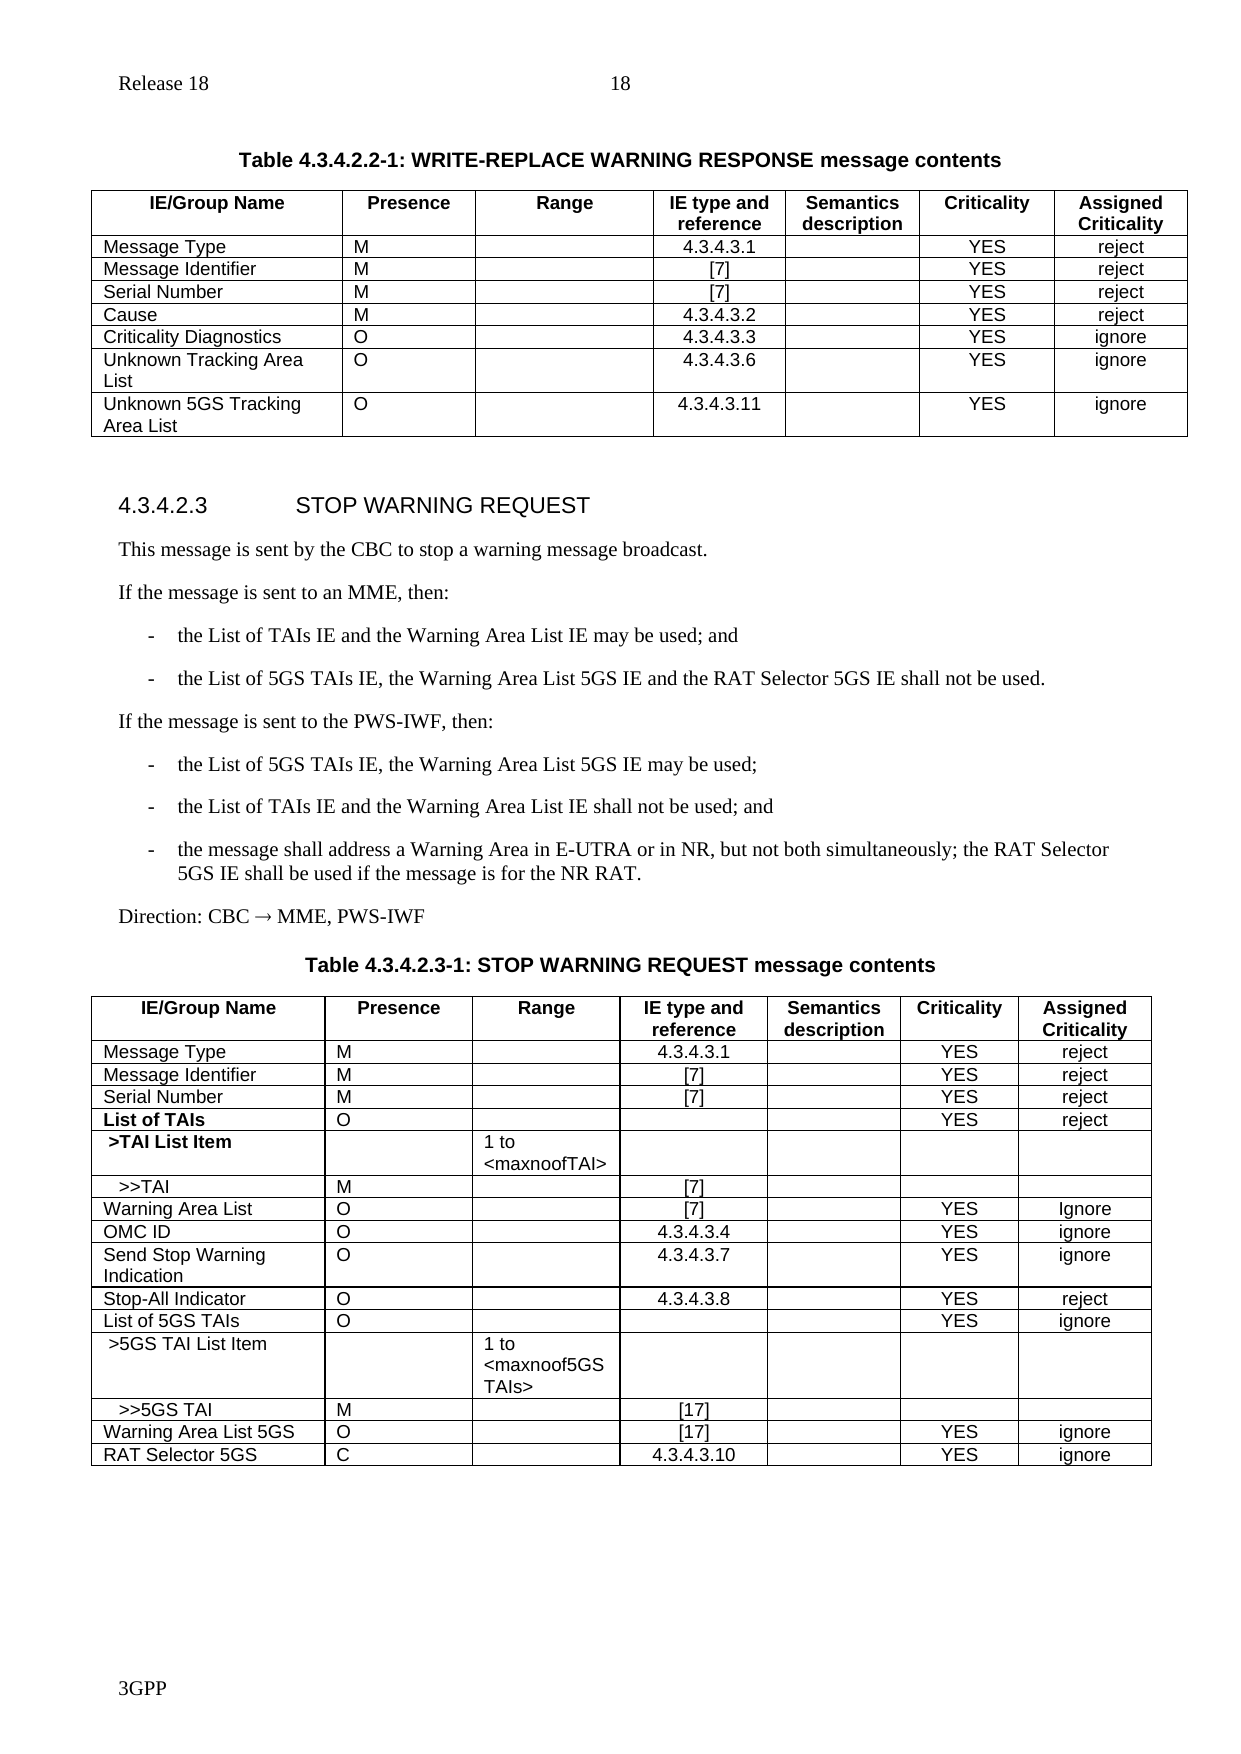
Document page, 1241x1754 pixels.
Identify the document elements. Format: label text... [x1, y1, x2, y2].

table_cell C [326, 1444, 472, 1465]
table_cell [476, 236, 653, 257]
table_cell [621, 1109, 767, 1130]
table_cell [1019, 1176, 1151, 1197]
table_cell O [326, 1198, 472, 1220]
table_cell O [326, 1109, 472, 1130]
table_cell [768, 1444, 900, 1465]
table_cell [7] [621, 1198, 767, 1220]
table_cell [768, 1310, 900, 1332]
table_cell [768, 1086, 900, 1108]
table_cell [326, 1333, 472, 1397]
table_header IE/Group Name [92, 997, 324, 1040]
table_header Semantics description [768, 997, 900, 1040]
table_cell >>TAI [92, 1176, 324, 1197]
table_cell Criticality Diagnostics [92, 326, 342, 348]
table_cell [476, 304, 653, 325]
table_header Assigned Criticality [1055, 191, 1187, 234]
table_cell YES [901, 1288, 1018, 1309]
table_cell [473, 1176, 619, 1197]
table_cell ignore [1019, 1421, 1151, 1443]
table_cell YES [901, 1310, 1018, 1332]
table_cell O [326, 1288, 472, 1309]
table_cell RAT Selector 5GS [92, 1444, 324, 1465]
table_cell >TAI List Item [92, 1131, 324, 1174]
table_cell [7] [654, 258, 785, 280]
text - the List of TAIs IE and the Warning Area List IE shall not be used; and [148, 794, 1122, 818]
text Direction: CBC MME, PWS-IWF [118, 904, 1122, 928]
table_cell reject [1019, 1288, 1151, 1309]
table_cell reject [1055, 236, 1187, 257]
table_cell List of TAIs [92, 1109, 324, 1130]
table_cell [473, 1288, 619, 1309]
table_cell reject [1055, 304, 1187, 325]
table_cell ignore [1019, 1444, 1151, 1465]
table_cell Send Stop Warning Indication [92, 1243, 324, 1286]
text - the List of 5GS TAIs IE, the Warning Area List 5GS IE may be used; [148, 751, 1122, 776]
table_cell [7] [654, 281, 785, 302]
table_cell 4.3.4.3.10 [621, 1444, 767, 1465]
table_header Range [473, 997, 619, 1040]
table_cell YES [920, 349, 1054, 392]
table_cell ignore [1055, 349, 1187, 392]
table_cell 4.3.4.3.6 [654, 349, 785, 392]
table_cell Message Type [92, 236, 342, 257]
table_cell reject [1019, 1041, 1151, 1062]
table_cell [476, 393, 653, 436]
table_cell YES [901, 1243, 1018, 1286]
table_cell Unknown Tracking Area List [92, 349, 342, 392]
table_header Criticality [920, 191, 1054, 234]
table_cell OMC ID [92, 1221, 324, 1242]
table_cell M [343, 304, 475, 325]
text This message is sent by the CBC to stop a warning message broadcast. [118, 537, 1122, 561]
table_header IE type and reference [621, 997, 767, 1040]
table_cell [786, 236, 919, 257]
table_cell [768, 1041, 900, 1062]
table_cell [901, 1399, 1018, 1420]
table_cell reject [1019, 1086, 1151, 1108]
table_cell M [326, 1064, 472, 1085]
text - the List of TAIs IE and the Warning Area List IE may be used; and [148, 623, 1122, 647]
text - the message shall address a Warning Area in E-UTRA or in NR, but not both simultaneously; the RAT Selector 5GS IE shall be used if the message is for the NR RAT. [148, 837, 1122, 885]
table_cell YES [901, 1086, 1018, 1108]
table_cell [473, 1041, 619, 1062]
table_cell YES [901, 1064, 1018, 1085]
table_cell Warning Area List 5GS [92, 1421, 324, 1443]
table_header Semantics description [786, 191, 919, 234]
table_cell [768, 1198, 900, 1220]
table_cell 4.3.4.3.2 [654, 304, 785, 325]
table_cell 4.3.4.3.7 [621, 1243, 767, 1286]
table_cell [476, 349, 653, 392]
table_cell YES [920, 326, 1054, 348]
table_cell YES [901, 1198, 1018, 1220]
table_cell YES [901, 1221, 1018, 1242]
table_cell [17] [621, 1421, 767, 1443]
table_cell [473, 1064, 619, 1085]
table_cell O [326, 1421, 472, 1443]
table_cell M [326, 1399, 472, 1420]
table_cell [473, 1109, 619, 1130]
subtitle 4.3.4.2.3 STOP WARNING REQUEST [118, 492, 1122, 519]
table_cell [768, 1131, 900, 1174]
table_cell [473, 1444, 619, 1465]
table_cell >>5GS TAI [92, 1399, 324, 1420]
table_cell reject [1055, 281, 1187, 302]
table_cell Ignore [1019, 1198, 1151, 1220]
table_cell [7] [621, 1064, 767, 1085]
table_cell YES [901, 1444, 1018, 1465]
table_cell YES [920, 304, 1054, 325]
table_cell Message Identifier [92, 1064, 324, 1085]
table_cell [768, 1399, 900, 1420]
table_cell reject [1019, 1064, 1151, 1085]
table_cell [901, 1176, 1018, 1197]
table_cell Stop-All Indicator [92, 1288, 324, 1309]
table_cell YES [901, 1041, 1018, 1062]
table_cell YES [920, 258, 1054, 280]
table_cell O [343, 349, 475, 392]
table_cell M [326, 1176, 472, 1197]
table_cell [17] [621, 1399, 767, 1420]
table_cell [473, 1421, 619, 1443]
table_cell [768, 1109, 900, 1130]
text If the message is sent to an MME, then: [118, 580, 1122, 604]
table_cell Message Type [92, 1041, 324, 1062]
table_cell ignore [1055, 326, 1187, 348]
table_cell Serial Number [92, 281, 342, 302]
table_cell M [343, 236, 475, 257]
table_cell >5GS TAI List Item [92, 1333, 324, 1397]
table_cell O [343, 393, 475, 436]
table_cell M [326, 1041, 472, 1062]
table_header IE type and reference [654, 191, 785, 234]
text Table 4.3.4.2.3-1: STOP WARNING REQUEST message contents [118, 953, 1122, 977]
table_cell List of 5GS TAIs [92, 1310, 324, 1332]
table_header Presence [343, 191, 475, 234]
table_cell 4.3.4.3.8 [621, 1288, 767, 1309]
table_cell 4.3.4.3.11 [654, 393, 785, 436]
table_cell [326, 1131, 472, 1174]
table_cell [1019, 1131, 1151, 1174]
table_cell [473, 1310, 619, 1332]
table_cell [476, 326, 653, 348]
table_cell [473, 1243, 619, 1286]
table_cell [476, 258, 653, 280]
text - the List of 5GS TAIs IE, the Warning Area List 5GS IE and the RAT Selector 5GS IE shall not be used. [148, 666, 1122, 690]
table_cell [786, 281, 919, 302]
table_cell [768, 1288, 900, 1309]
table_header Range [476, 191, 653, 234]
table_cell [786, 393, 919, 436]
table_cell [768, 1064, 900, 1085]
table_cell ignore [1019, 1221, 1151, 1242]
table_cell [7] [621, 1176, 767, 1197]
table_cell [768, 1176, 900, 1197]
table_cell YES [920, 236, 1054, 257]
table_cell [476, 281, 653, 302]
table_cell O [343, 326, 475, 348]
table_cell [473, 1198, 619, 1220]
table_cell YES [920, 393, 1054, 436]
table_cell O [326, 1221, 472, 1242]
table_cell [1019, 1399, 1151, 1420]
table_cell [1019, 1333, 1151, 1397]
table_cell O [326, 1310, 472, 1332]
table_cell [768, 1333, 900, 1397]
table_cell Cause [92, 304, 342, 325]
table_cell 1 to <maxnoofTAI> [473, 1131, 619, 1174]
table_cell M [343, 281, 475, 302]
table_cell 1 to <maxnoof5GSTAIs> [473, 1333, 619, 1397]
table_cell M [343, 258, 475, 280]
table_cell [768, 1421, 900, 1443]
table_cell YES [920, 281, 1054, 302]
table_cell [901, 1131, 1018, 1174]
table_cell Unknown 5GS Tracking Area List [92, 393, 342, 436]
table_cell YES [901, 1109, 1018, 1130]
table_cell [7] [621, 1086, 767, 1108]
table_cell 4.3.4.3.1 [654, 236, 785, 257]
table_cell [901, 1333, 1018, 1397]
table_cell 4.3.4.3.1 [621, 1041, 767, 1062]
table_cell reject [1019, 1109, 1151, 1130]
table_cell 4.3.4.3.3 [654, 326, 785, 348]
table_cell [473, 1399, 619, 1420]
table_cell ignore [1055, 393, 1187, 436]
table_cell Warning Area List [92, 1198, 324, 1220]
table_cell [473, 1221, 619, 1242]
table_cell [786, 349, 919, 392]
table_header Criticality [901, 997, 1018, 1040]
table_cell [621, 1333, 767, 1397]
table_cell reject [1055, 258, 1187, 280]
table_cell [621, 1310, 767, 1332]
table_cell [786, 326, 919, 348]
table_cell [473, 1086, 619, 1108]
text Table 4.3.4.2.2-1: WRITE-REPLACE WARNING RESPONSE message contents [118, 148, 1122, 172]
table_cell [768, 1243, 900, 1286]
table_cell ignore [1019, 1310, 1151, 1332]
table_cell Message Identifier [92, 258, 342, 280]
table_header IE/Group Name [92, 191, 342, 234]
table_cell [786, 304, 919, 325]
table_cell ignore [1019, 1243, 1151, 1286]
table_cell M [326, 1086, 472, 1108]
table_header Presence [326, 997, 472, 1040]
table_cell 4.3.4.3.4 [621, 1221, 767, 1242]
table_cell YES [901, 1421, 1018, 1443]
table_cell [786, 258, 919, 280]
table_cell [621, 1131, 767, 1174]
table_cell Serial Number [92, 1086, 324, 1108]
text If the message is sent to the PWS-IWF, then: [118, 709, 1122, 733]
table_header Assigned Criticality [1019, 997, 1151, 1040]
table_cell [768, 1221, 900, 1242]
table_cell O [326, 1243, 472, 1286]
